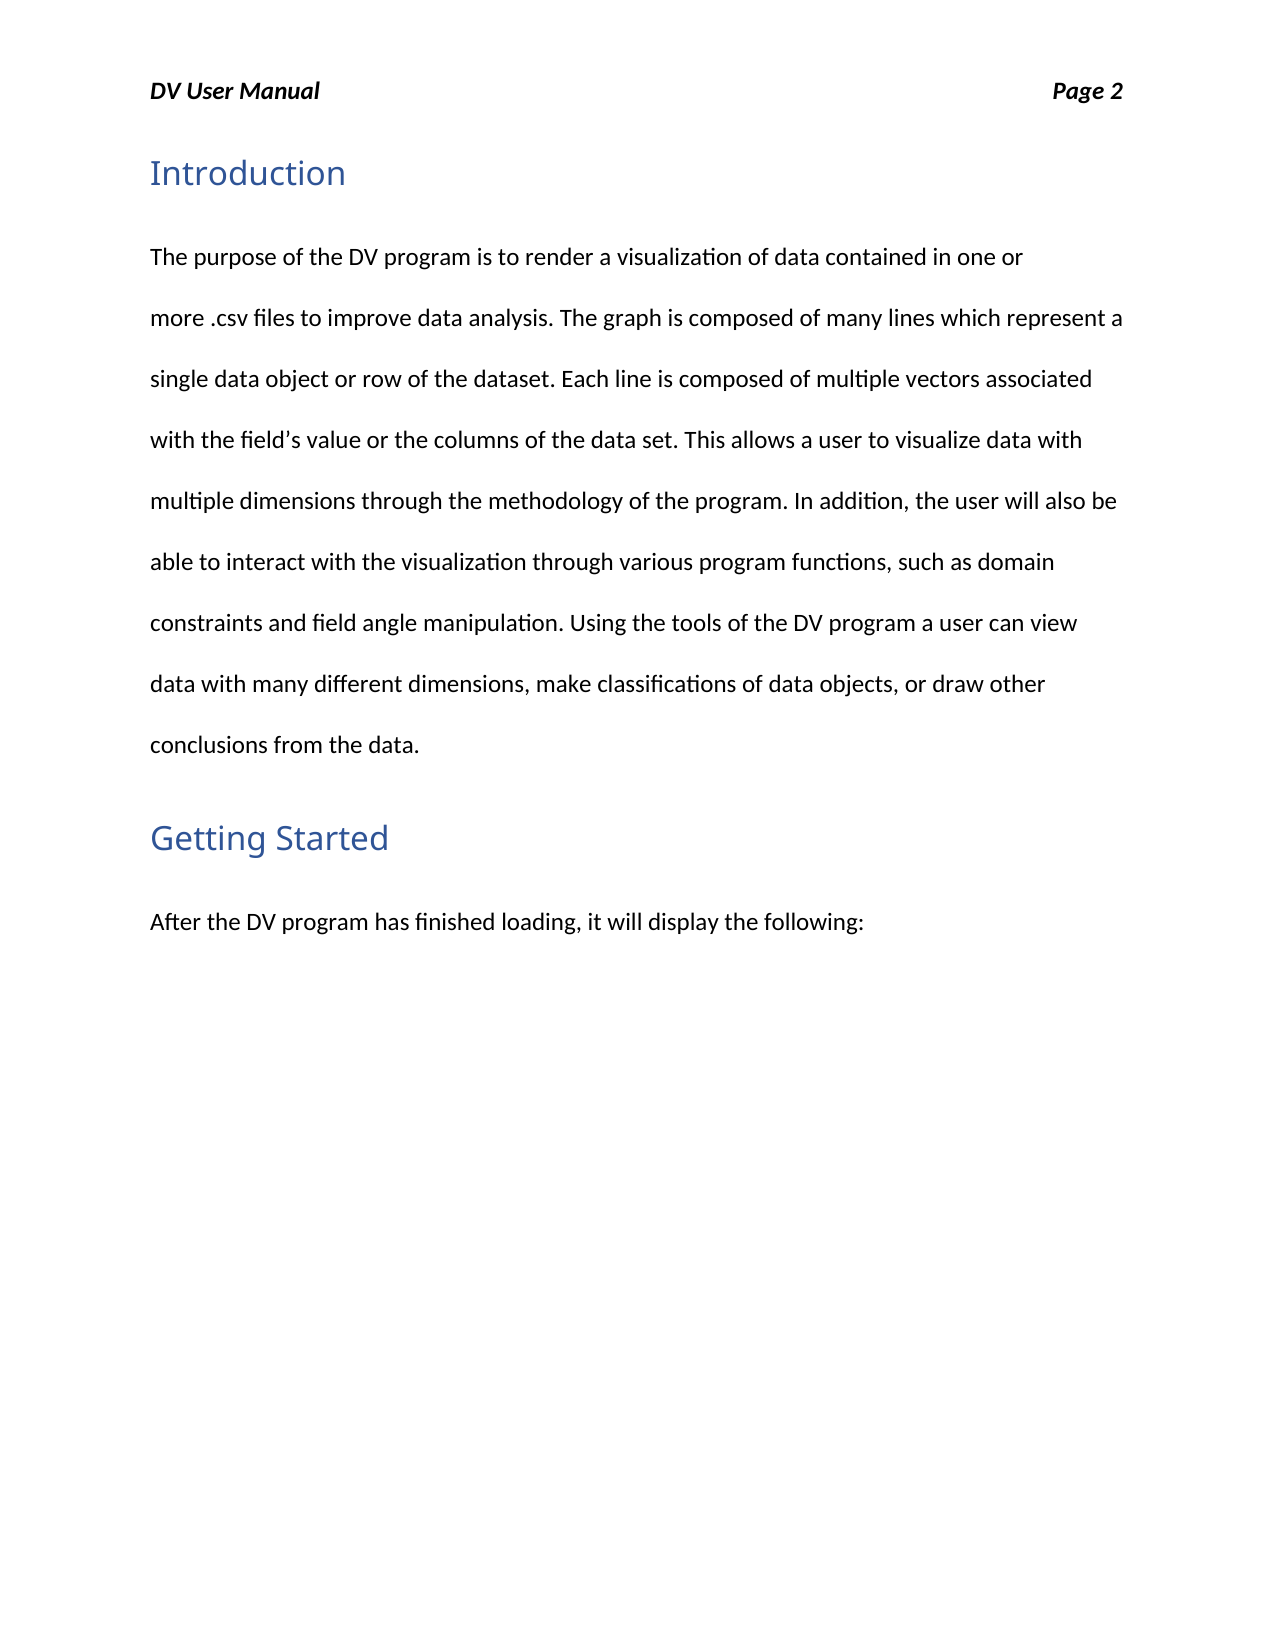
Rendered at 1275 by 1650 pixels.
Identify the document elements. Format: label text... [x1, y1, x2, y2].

subtitle Getting Started [150, 815, 1125, 861]
text The purpose of the DV program is to render a visualization of data contained in one or more .csv files to improve data analysis. The graph is composed of many lines which represent a single data object or row of the dataset. Each line is composed of multiple vectors associated with the field’s value or the columns of the data set. This allows a user to visualize data with multiple dimensions through the methodology of the program. In addition, the user will also be able to interact with the visualization through various program functions, such as domain constraints and field angle manipulation. Using the tools of the DV program a user can view data with many different dimensions, make classifications of data objects, or draw other conclusions from the data. [150, 241, 1125, 760]
text After the DV program has finished loading, it will display the following: [150, 906, 1125, 937]
subtitle Introduction [150, 150, 1125, 195]
